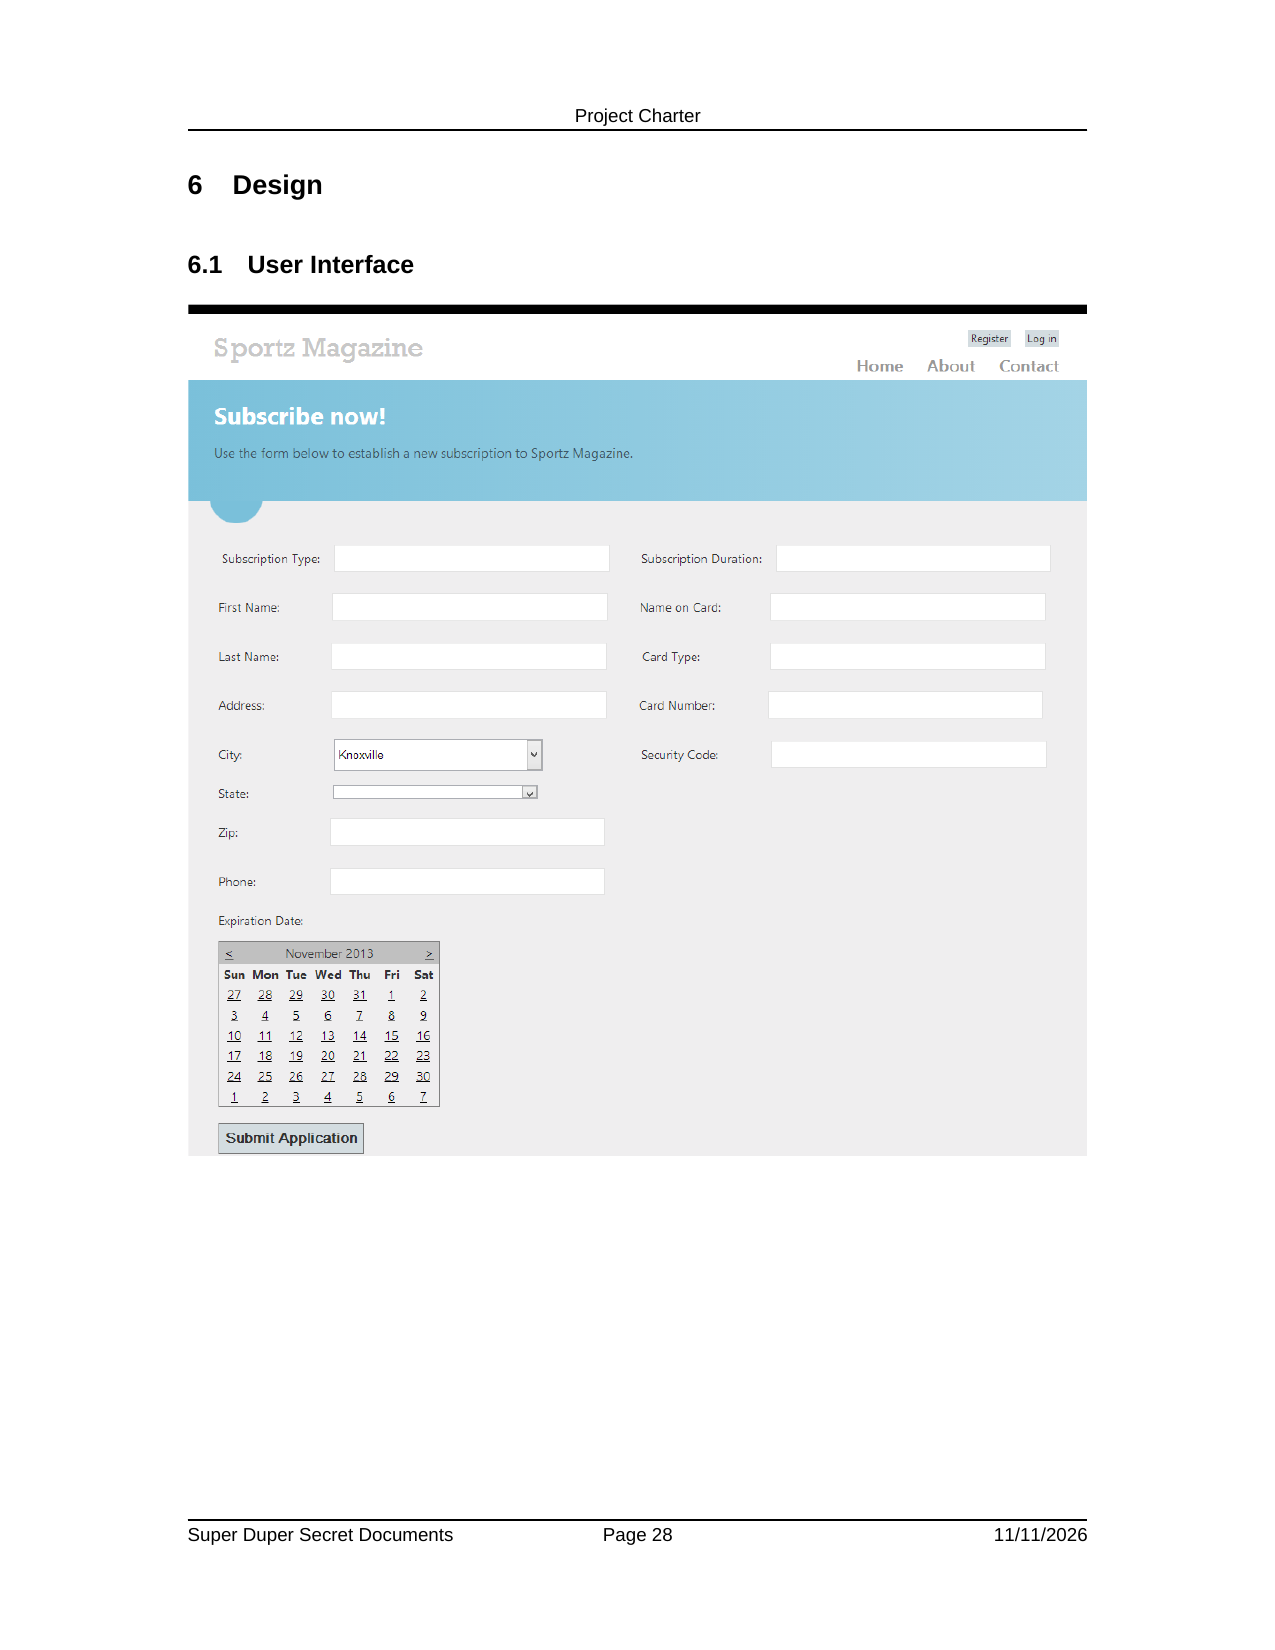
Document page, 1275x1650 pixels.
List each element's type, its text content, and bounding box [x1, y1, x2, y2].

picture [188, 304, 1087, 1156]
subtitle User Interface [187, 250, 1087, 279]
subtitle Design [187, 169, 1087, 200]
